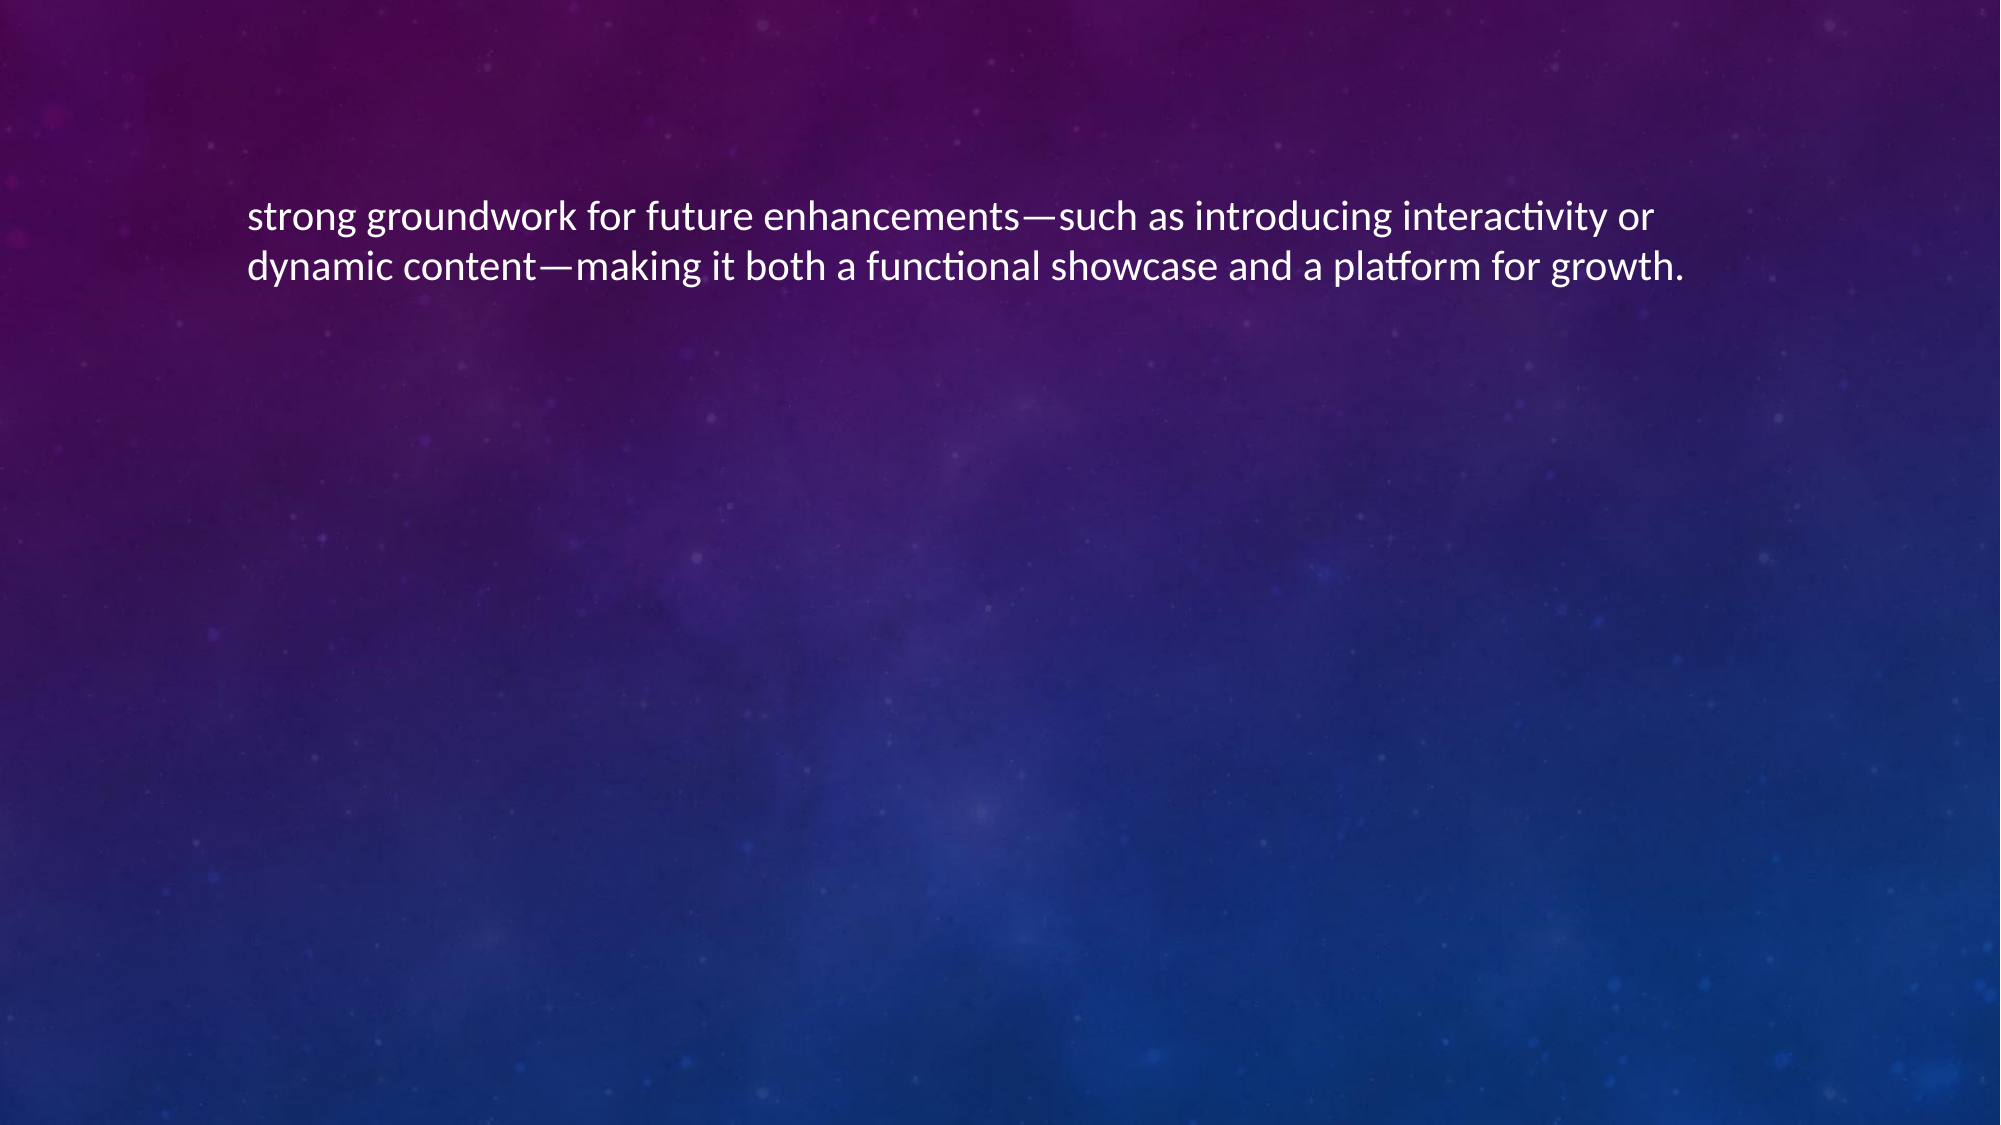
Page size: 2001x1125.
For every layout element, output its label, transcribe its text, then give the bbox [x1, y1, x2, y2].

picture [0, 0, 2000, 1125]
text This project demonstrates strong front-end fundamentals by crafting a responsive, accessible, and visually appealing personal portfolio using only HTML and CSS. It showcases a solid grasp of modern design principles, from semantic structure and clean layout techniques (Flexbox, Grid) to accessibility best practices—an essential foundation for successful front-end development WikipediaImpressico. By focusing exclusively on HTML and CSS, the project reinforces core web skills valued in the industry, especially when creating lightweight, maintainable websites Reddit+1. As the site adapts smoothly across devices and uses structured markup for clarity and SEO, it serves as a standout example of foundational front-end craftsmanship. Overall, this portfolio not only reflects technical proficiency and design sensibility but also lays a strong groundwork for future enhancements—such as introducing interactivity or dynamic content—making it both a functional showcase and a platform for growth. [247, 190, 1744, 291]
